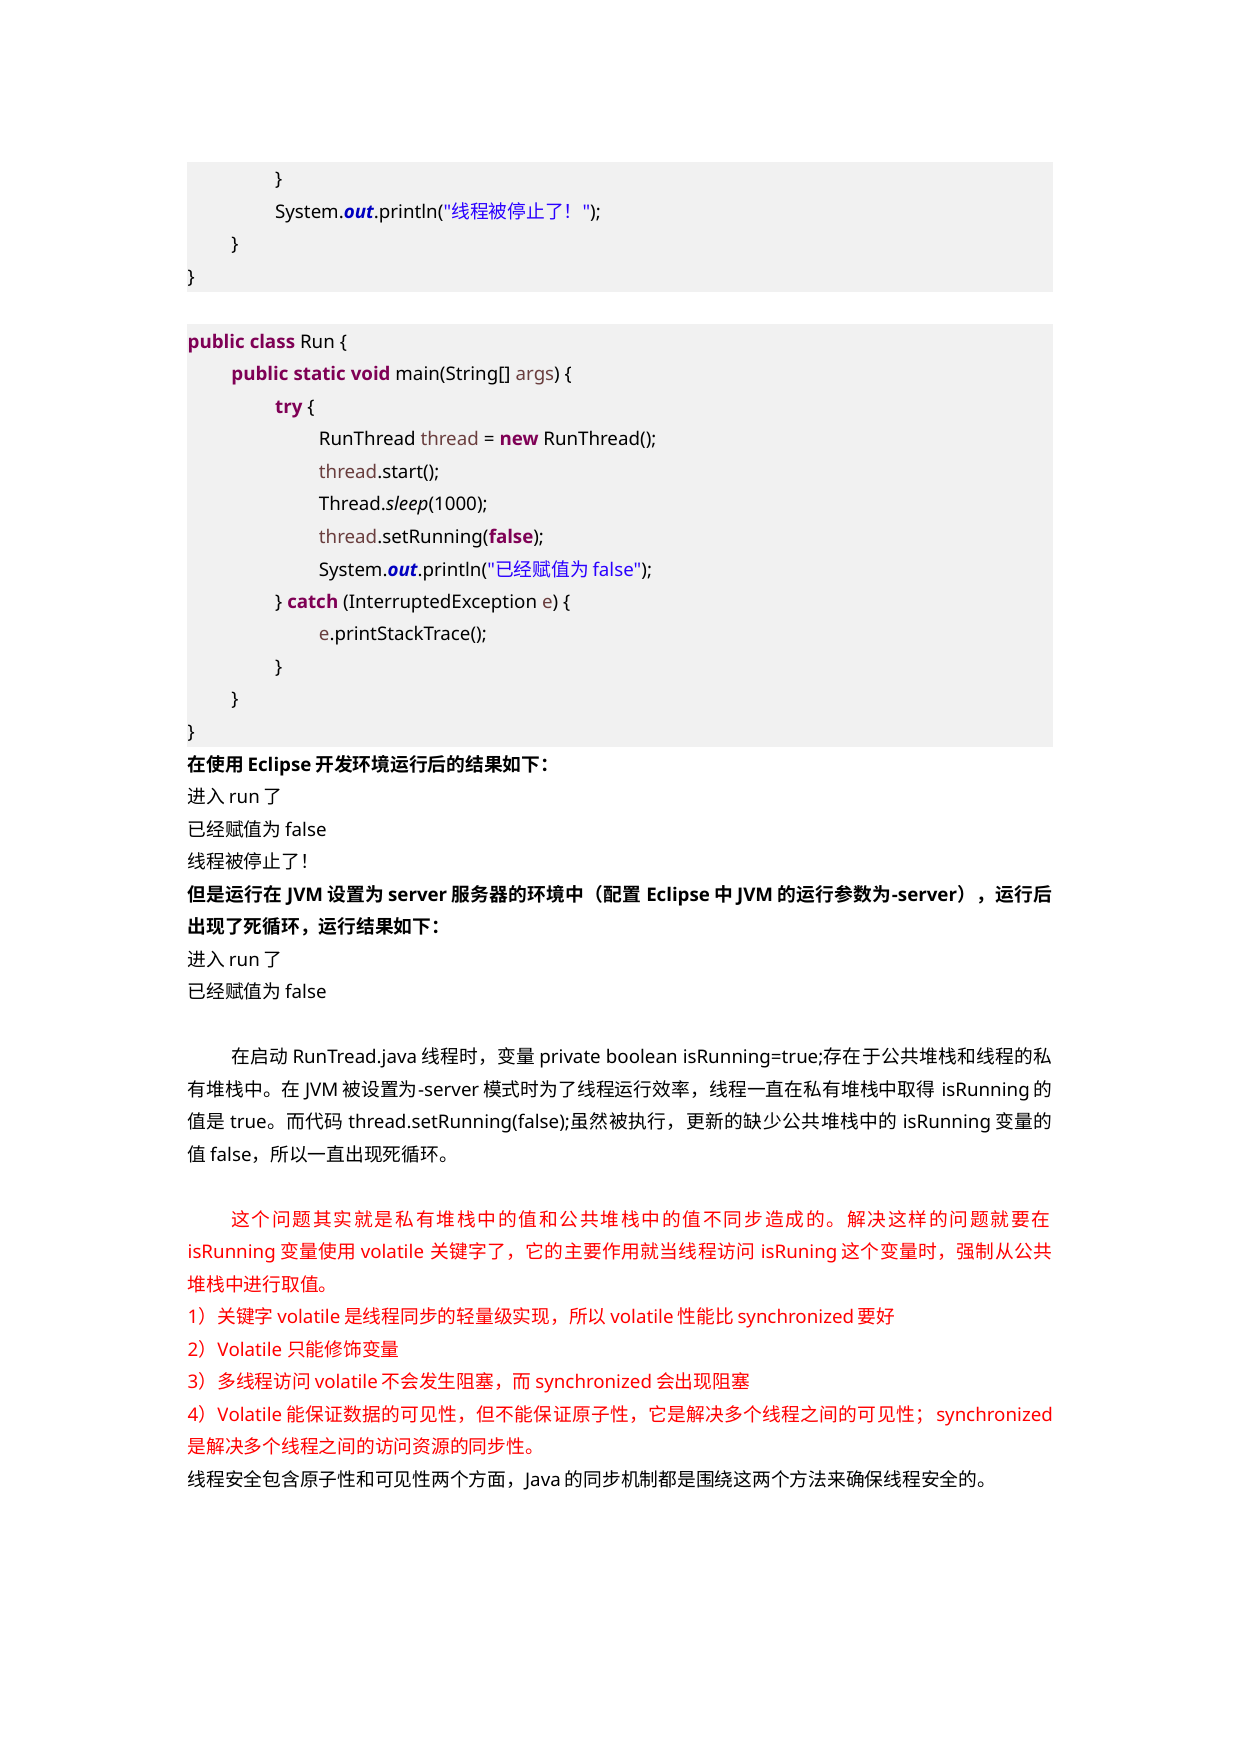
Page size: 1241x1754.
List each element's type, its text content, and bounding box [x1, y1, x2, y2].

text 线程安全包含原子性和可见性两个方面，Java的同步机制都是围绕这两个方法来确保线程安全的。 [187, 1462, 1053, 1494]
text } [187, 162, 1053, 194]
text thread.setRunning(false); [187, 519, 1053, 552]
text RunThread thread = new RunThread(); [187, 422, 1053, 454]
text 这个问题其实就是私有堆栈中的值和公共堆栈中的值不同步造成的。解决这样的问题就要在isRunning变量使用volatile 关键字了，它的主要作用就当线程访问isRuning这个变量时，强制从公共堆栈中进行取值。 [187, 1202, 1053, 1299]
list Volatile 只能修饰变量 [187, 1332, 1053, 1364]
text } catch (InterruptedException e) { [187, 584, 1053, 617]
text } [187, 714, 1053, 747]
text 在启动RunTread.java线程时，变量private boolean isRunning=true;存在于公共堆栈和线程的私有堆栈中。在JVM被设置为-server模式时为了线程运行效率，线程一直在私有堆栈中取得isRunning的值是true。而代码thread.setRunning(false);虽然被执行，更新的缺少公共堆栈中的isRunning变量的值false，所以一直出现死循环。 [187, 1039, 1053, 1169]
text try { [187, 389, 1053, 422]
text public static void main(String[] args) { [187, 357, 1053, 389]
text 线程被停止了！ [187, 844, 1053, 877]
text } [187, 682, 1053, 714]
list 多线程访问volatile不会发生阻塞，而synchronized会出现阻塞 [187, 1364, 1053, 1397]
text 但是运行在JVM设置为server服务器的环境中（配置Eclipse中JVM的运行参数为-server），运行后出现了死循环，运行结果如下： [187, 877, 1053, 942]
text 在使用Eclipse开发环境运行后的结果如下： [187, 747, 1053, 779]
text public class Run { [187, 324, 1053, 357]
text 已经赋值为false [187, 974, 1053, 1007]
list Volatile能保证数据的可见性，但不能保证原子性，它是解决多个线程之间的可见性；synchronized是解决多个线程之间的访问资源的同步性。 [187, 1397, 1053, 1462]
text } [187, 649, 1053, 682]
text } [187, 227, 1053, 259]
text 进入run了 [187, 942, 1053, 974]
text System.out.println("已经赋值为false"); [187, 552, 1053, 584]
text 已经赋值为false [187, 812, 1053, 844]
text System.out.println("线程被停止了！"); [187, 194, 1053, 227]
text Thread.sleep(1000); [187, 487, 1053, 519]
text } [187, 259, 1053, 292]
text thread.start(); [187, 454, 1053, 487]
text 进入run了 [187, 779, 1053, 812]
text e.printStackTrace(); [187, 617, 1053, 649]
list 关键字volatile是线程同步的轻量级实现，所以volatile性能比synchronized要好 [187, 1299, 1053, 1332]
